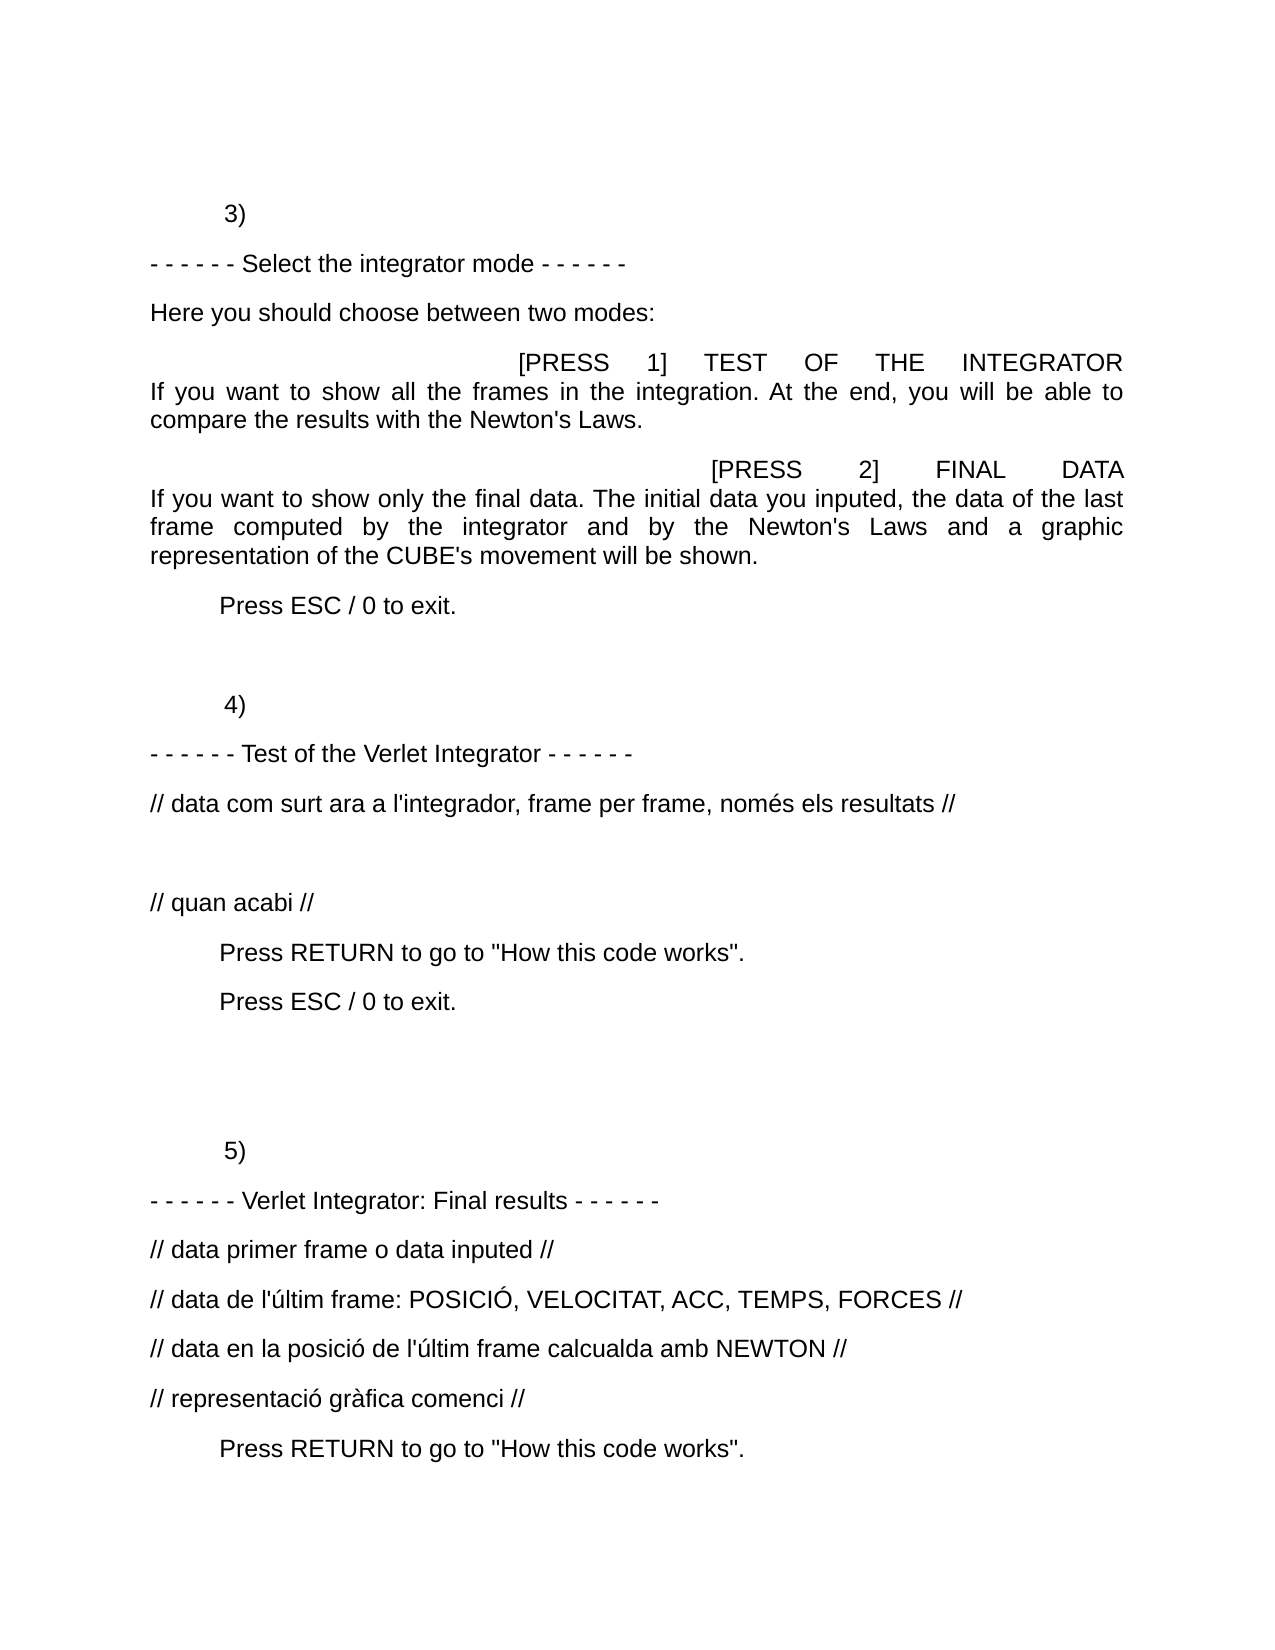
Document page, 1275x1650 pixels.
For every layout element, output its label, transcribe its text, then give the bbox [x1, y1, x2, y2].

text [PRESS 1] TEST OF THE INTEGRATOR If you want to show all the frames in the integration. At the end, you will be able to compare the results with the Newton's Laws. [150, 348, 1125, 434]
text // representació gràfica comenci // [150, 1384, 1125, 1413]
text Press ESC / 0 to exit. [150, 988, 1125, 1017]
text Press ESC / 0 to exit. [150, 591, 1125, 620]
text // data com surt ara a l'integrador, frame per frame, només els resultats // [150, 789, 1125, 818]
text [PRESS 2] FINAL DATA If you want to show only the final data. The initial data you inputed, the data of the last frame computed by the integrator and by the Newton's Laws and a graphic representation of the CUBE's movement will be shown. [150, 455, 1125, 570]
text - - - - - - Test of the Verlet Integrator - - - - - - [150, 740, 1125, 769]
text 3) [150, 199, 1125, 228]
text Press RETURN to go to "How this code works". [150, 1434, 1125, 1463]
text // data primer frame o data inputed // [150, 1236, 1125, 1264]
text // data de l'últim frame: POSICIÓ, VELOCITAT, ACC, TEMPS, FORCES // [150, 1285, 1125, 1314]
text - - - - - - Select the integrator mode - - - - - - [150, 249, 1125, 278]
text Here you should choose between two modes: [150, 299, 1125, 327]
text Press RETURN to go to "How this code works". [150, 938, 1125, 967]
text // quan acabi // [150, 889, 1125, 917]
text // data en la posició de l'últim frame calcualda amb NEWTON // [150, 1335, 1125, 1364]
text 5) [150, 1137, 1125, 1165]
text 4) [150, 690, 1125, 719]
text - - - - - - Verlet Integrator: Final results - - - - - - [150, 1186, 1125, 1215]
